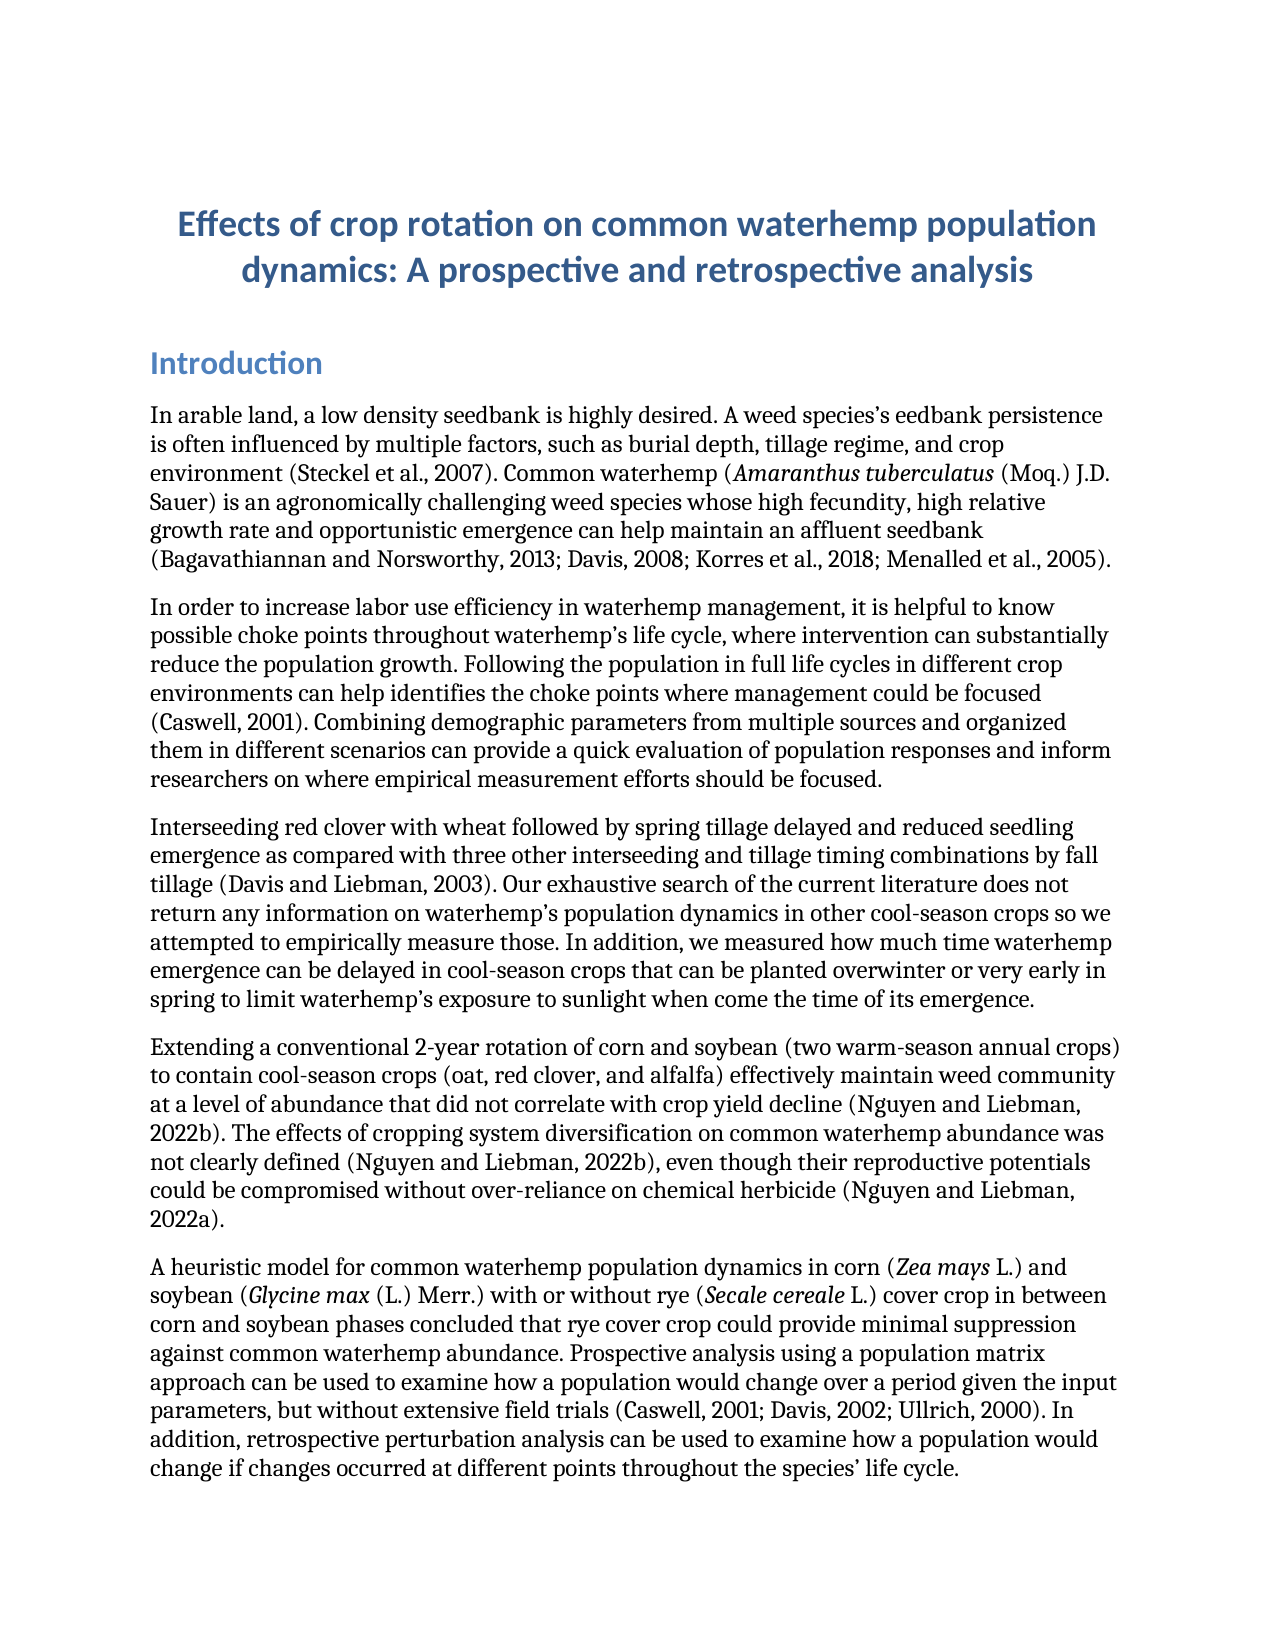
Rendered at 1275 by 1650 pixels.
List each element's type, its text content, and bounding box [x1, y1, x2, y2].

text Interseeding red clover with wheat followed by spring tillage delayed and reduced seedling emergence as compared with three other interseeding and tillage timing combinations by fall tillage (Davis and Liebman, 2003). Our exhaustive search of the current literature does not return any information on waterhemp’s population dynamics in other cool-season crops so we attempted to empirically measure those. In addition, we measured how much time waterhemp emergence can be delayed in cool-season crops that can be planted overwinter or very early in spring to limit waterhemp’s exposure to sunlight when come the time of its emergence. [150, 812, 1125, 1014]
text A heuristic model for common waterhemp population dynamics in corn (Zea mays L.) and soybean (Glycine max (L.) Merr.) with or without rye (Secale cereale L.) cover crop in between corn and soybean phases concluded that rye cover crop could provide minimal suppression against common waterhemp abundance. Prospective analysis using a population matrix approach can be used to examine how a population would change over a period given the input parameters, but without extensive field trials (Caswell, 2001; Davis, 2002; Ullrich, 2000). In addition, retrospective perturbation analysis can be used to examine how a population would change if changes occurred at different points throughout the species’ life cycle. [150, 1252, 1125, 1482]
text Extending a conventional 2-year rotation of corn and soybean (two warm-season annual crops) to contain cool-season crops (oat, red clover, and alfalfa) effectively maintain weed community at a level of abundance that did not correlate with crop yield decline (Nguyen and Liebman, 2022b). The effects of cropping system diversification on common waterhemp abundance was not clearly defined (Nguyen and Liebman, 2022b), even though their reproductive potentials could be compromised without over-reliance on chemical herbicide (Nguyen and Liebman, 2022a). [150, 1032, 1125, 1234]
text In arable land, a low density seedbank is highly desired. A weed species’s eedbank persistence is often influenced by multiple factors, such as burial depth, tillage regime, and crop environment (Steckel et al., 2007). Common waterhemp (Amaranthus tuberculatus (Moq.) J.D. Sauer) is an agronomically challenging weed species whose high fecundity, high relative growth rate and opportunistic emergence can help maintain an affluent seedbank (Bagavathiannan and Norsworthy, 2013; Davis, 2008; Korres et al., 2018; Menalled et al., 2005). [150, 401, 1125, 574]
text In order to increase labor use efficiency in waterhemp management, it is helpful to know possible choke points throughout waterhemp’s life cycle, where intervention can substantially reduce the population growth. Following the population in full life cycles in different crop environments can help identifies the choke points where management could be focused (Caswell, 2001). Combining demographic parameters from multiple sources and organized them in different scenarios can provide a quick evaluation of population responses and inform researchers on where empirical measurement efforts should be focused. [150, 592, 1125, 794]
title Effects of crop rotation on common waterhemp population dynamics: A prospective and retrospective analysis [150, 200, 1125, 292]
subtitle Introduction [150, 342, 1125, 382]
